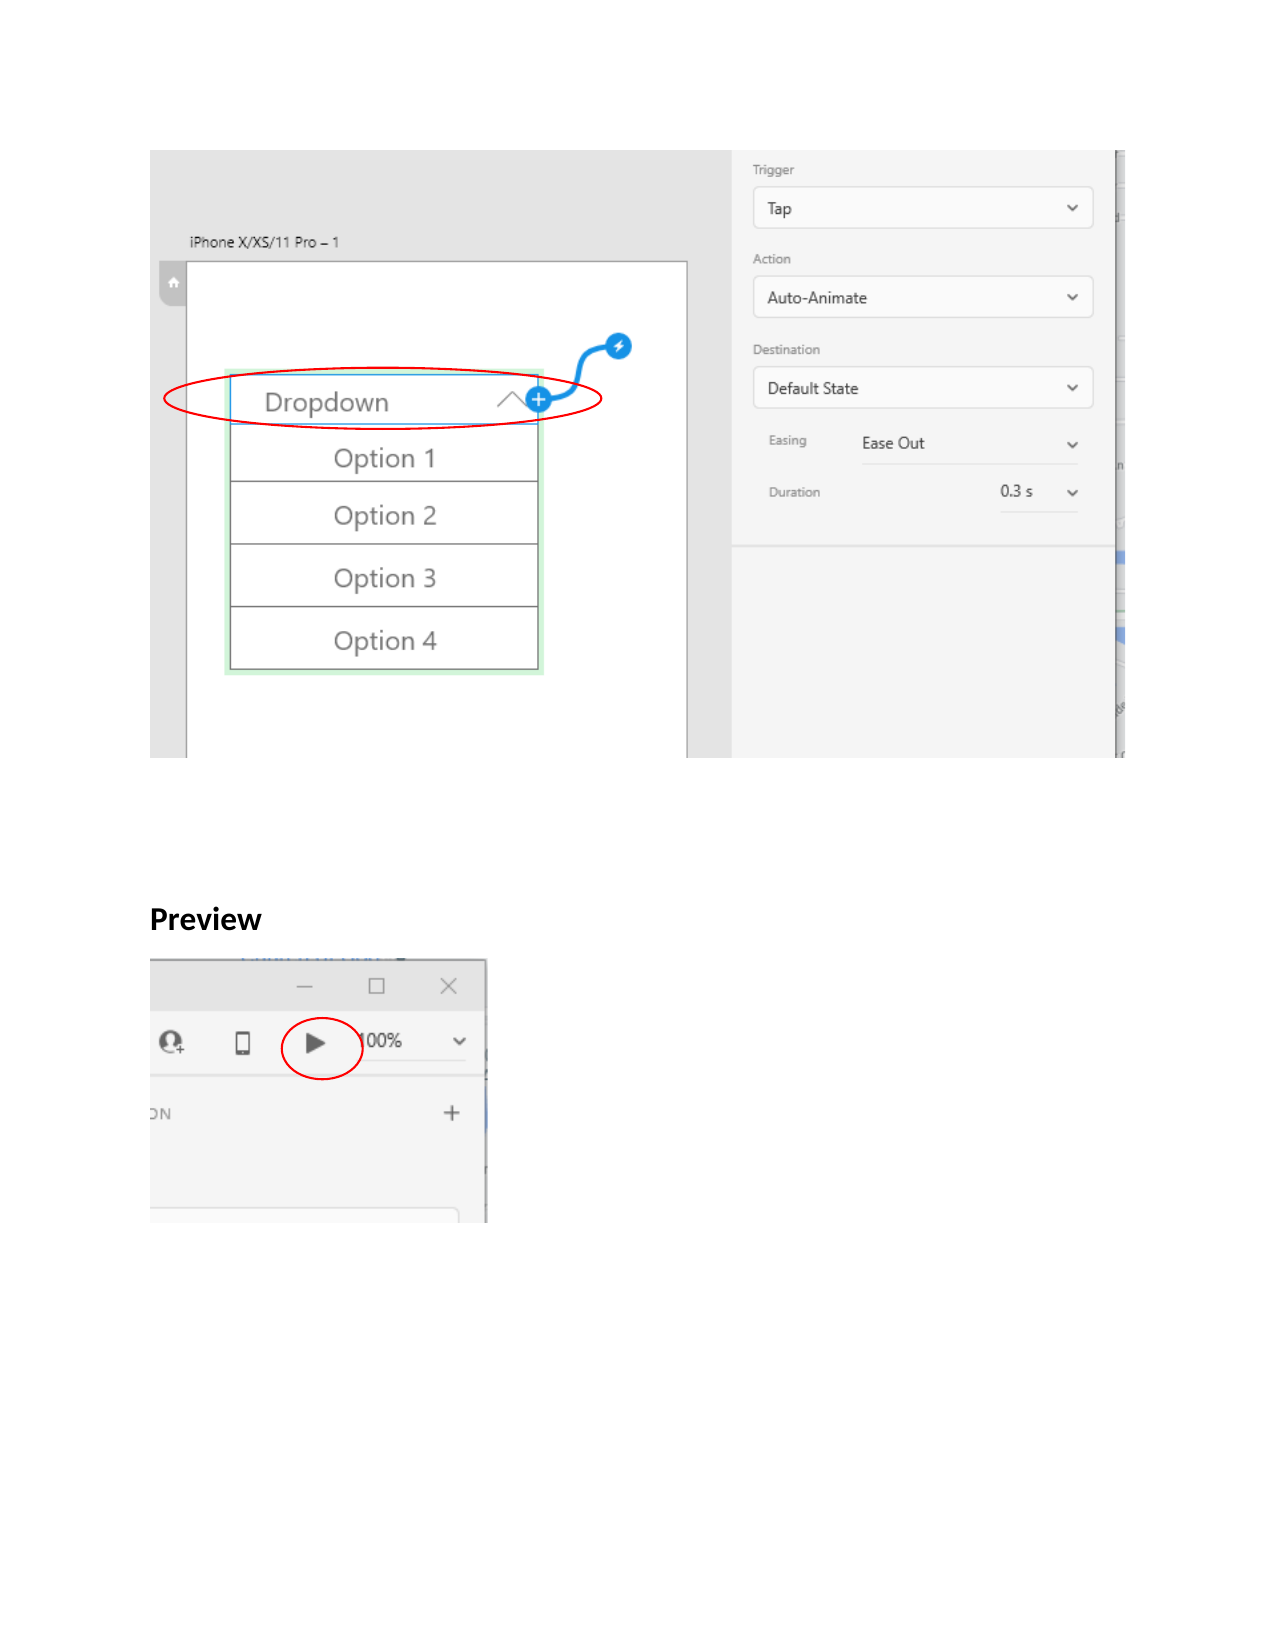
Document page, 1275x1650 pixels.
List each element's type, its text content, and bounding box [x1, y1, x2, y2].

picture [150, 150, 1125, 758]
picture [150, 958, 488, 1223]
text Preview [150, 898, 1125, 939]
